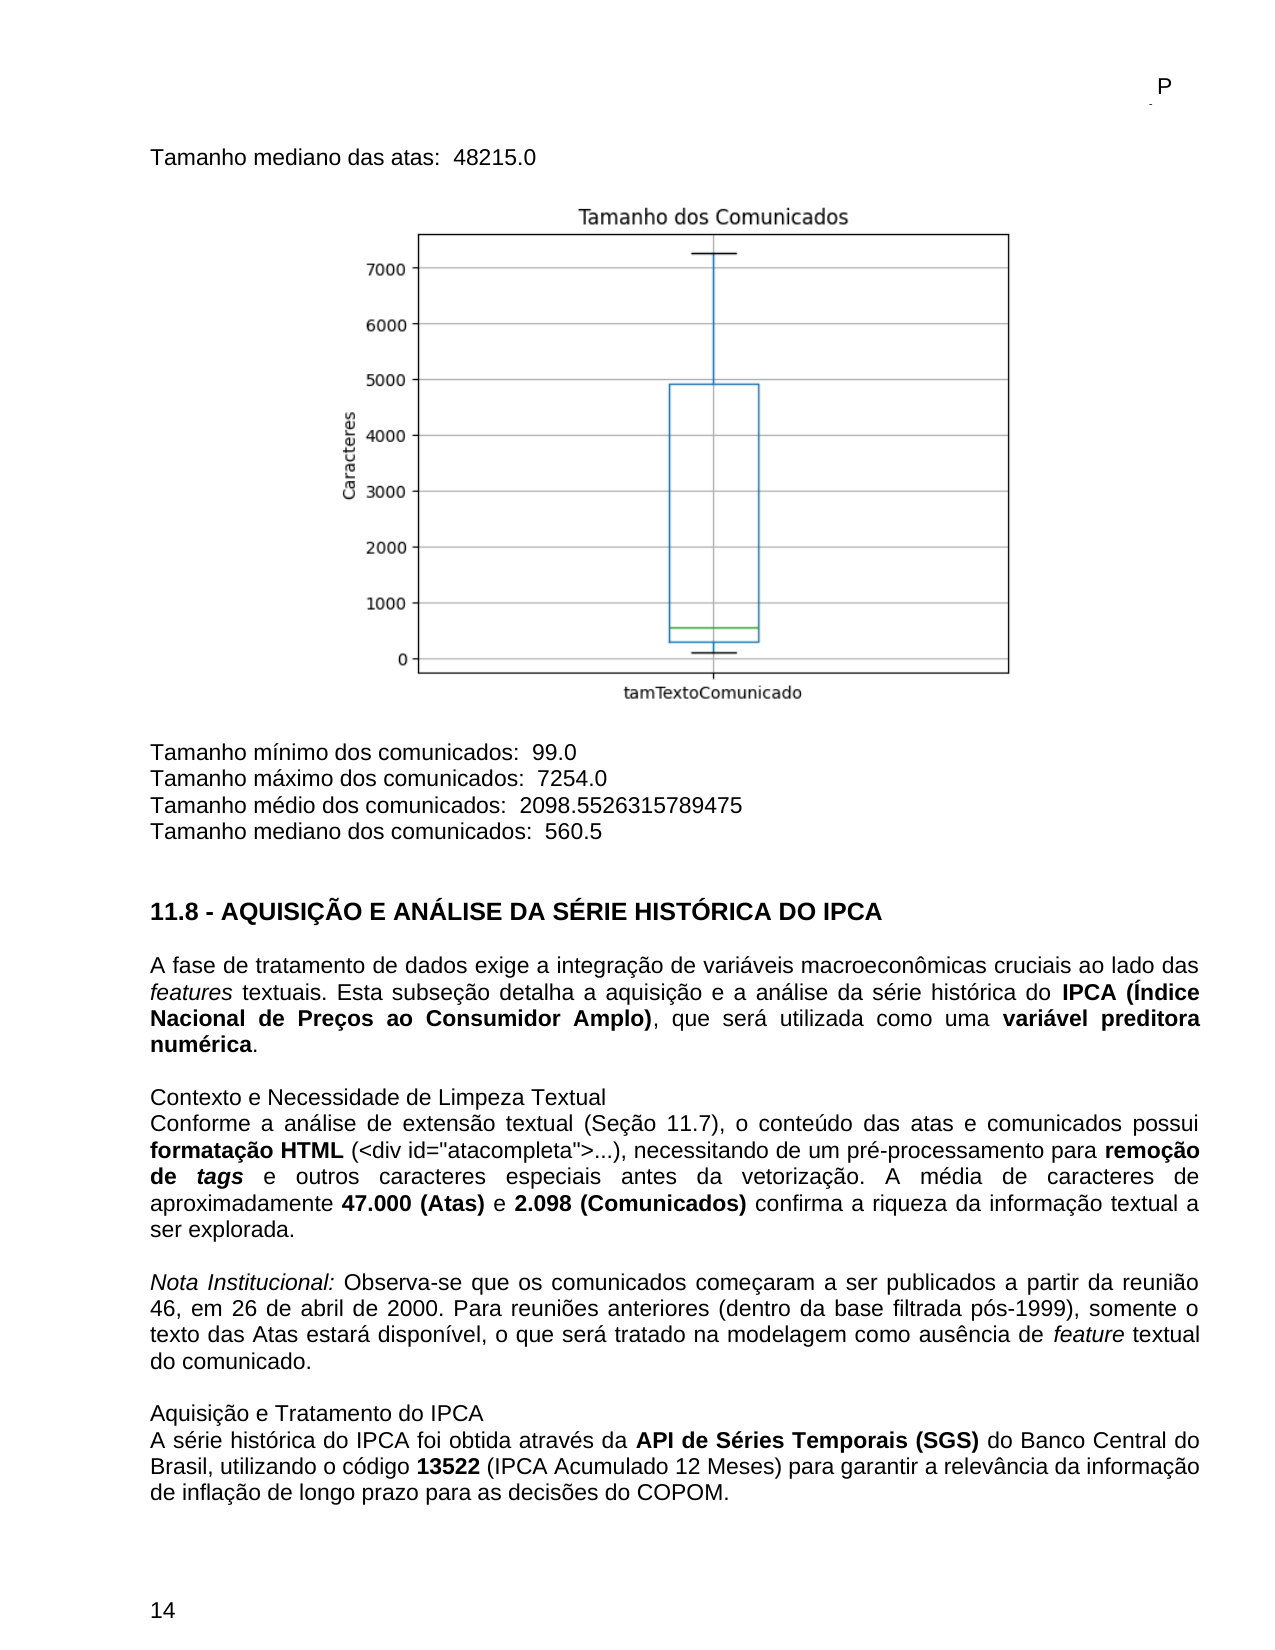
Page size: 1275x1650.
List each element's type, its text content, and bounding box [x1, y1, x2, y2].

text Tamanho mediano das atas: 48215.0 [150, 144, 1200, 170]
picture [330, 196, 1020, 713]
text Conforme a análise de extensão textual (Seção 11.7), o conteúdo das atas e comunicados possui formatação HTML (<div id="atacompleta">...), necessitando de um pré-processamento para remoção de tags e outros caracteres especiais antes da vetorização. A média de caracteres de aproximadamente 47.000 (Atas) e 2.098 (Comunicados) confirma a riqueza da informação textual a ser explorada. [150, 1110, 1200, 1242]
text Tamanho mediano dos comunicados: 560.5 [150, 818, 1200, 844]
text A fase de tratamento de dados exige a integração de variáveis macroeconômicas cruciais ao lado das features textuais. Esta subseção detalha a aquisição e a análise da série histórica do IPCA (Índice Nacional de Preços ao Consumidor Amplo), que será utilizada como uma variável preditora numérica. [150, 952, 1200, 1058]
text Aquisição e Tratamento do IPCA [150, 1400, 1200, 1427]
text Contexto e Necessidade de Limpeza Textual [150, 1084, 1200, 1110]
text Nota Institucional: Observa-se que os comunicados começaram a ser publicados a partir da reunião 46, em 26 de abril de 2000. Para reuniões anteriores (dentro da base filtrada pós-1999), somente o texto das Atas estará disponível, o que será tratado na modelagem como ausência de feature textual do comunicado. [150, 1268, 1200, 1374]
text A série histórica do IPCA foi obtida através da API de Séries Temporais (SGS) do Banco Central do Brasil, utilizando o código 13522 (IPCA Acumulado 12 Meses) para garantir a relevância da informação de inflação de longo prazo para as decisões do COPOM. [150, 1427, 1200, 1506]
text Tamanho máximo dos comunicados: 7254.0 [150, 765, 1200, 792]
text Tamanho mínimo dos comunicados: 99.0 [150, 739, 1200, 765]
subtitle 11.8 - AQUISIÇÃO E ANÁLISE DA SÉRIE HISTÓRICA DO IPCA [150, 897, 1200, 926]
text Tamanho médio dos comunicados: 2098.5526315789475 [150, 792, 1200, 818]
